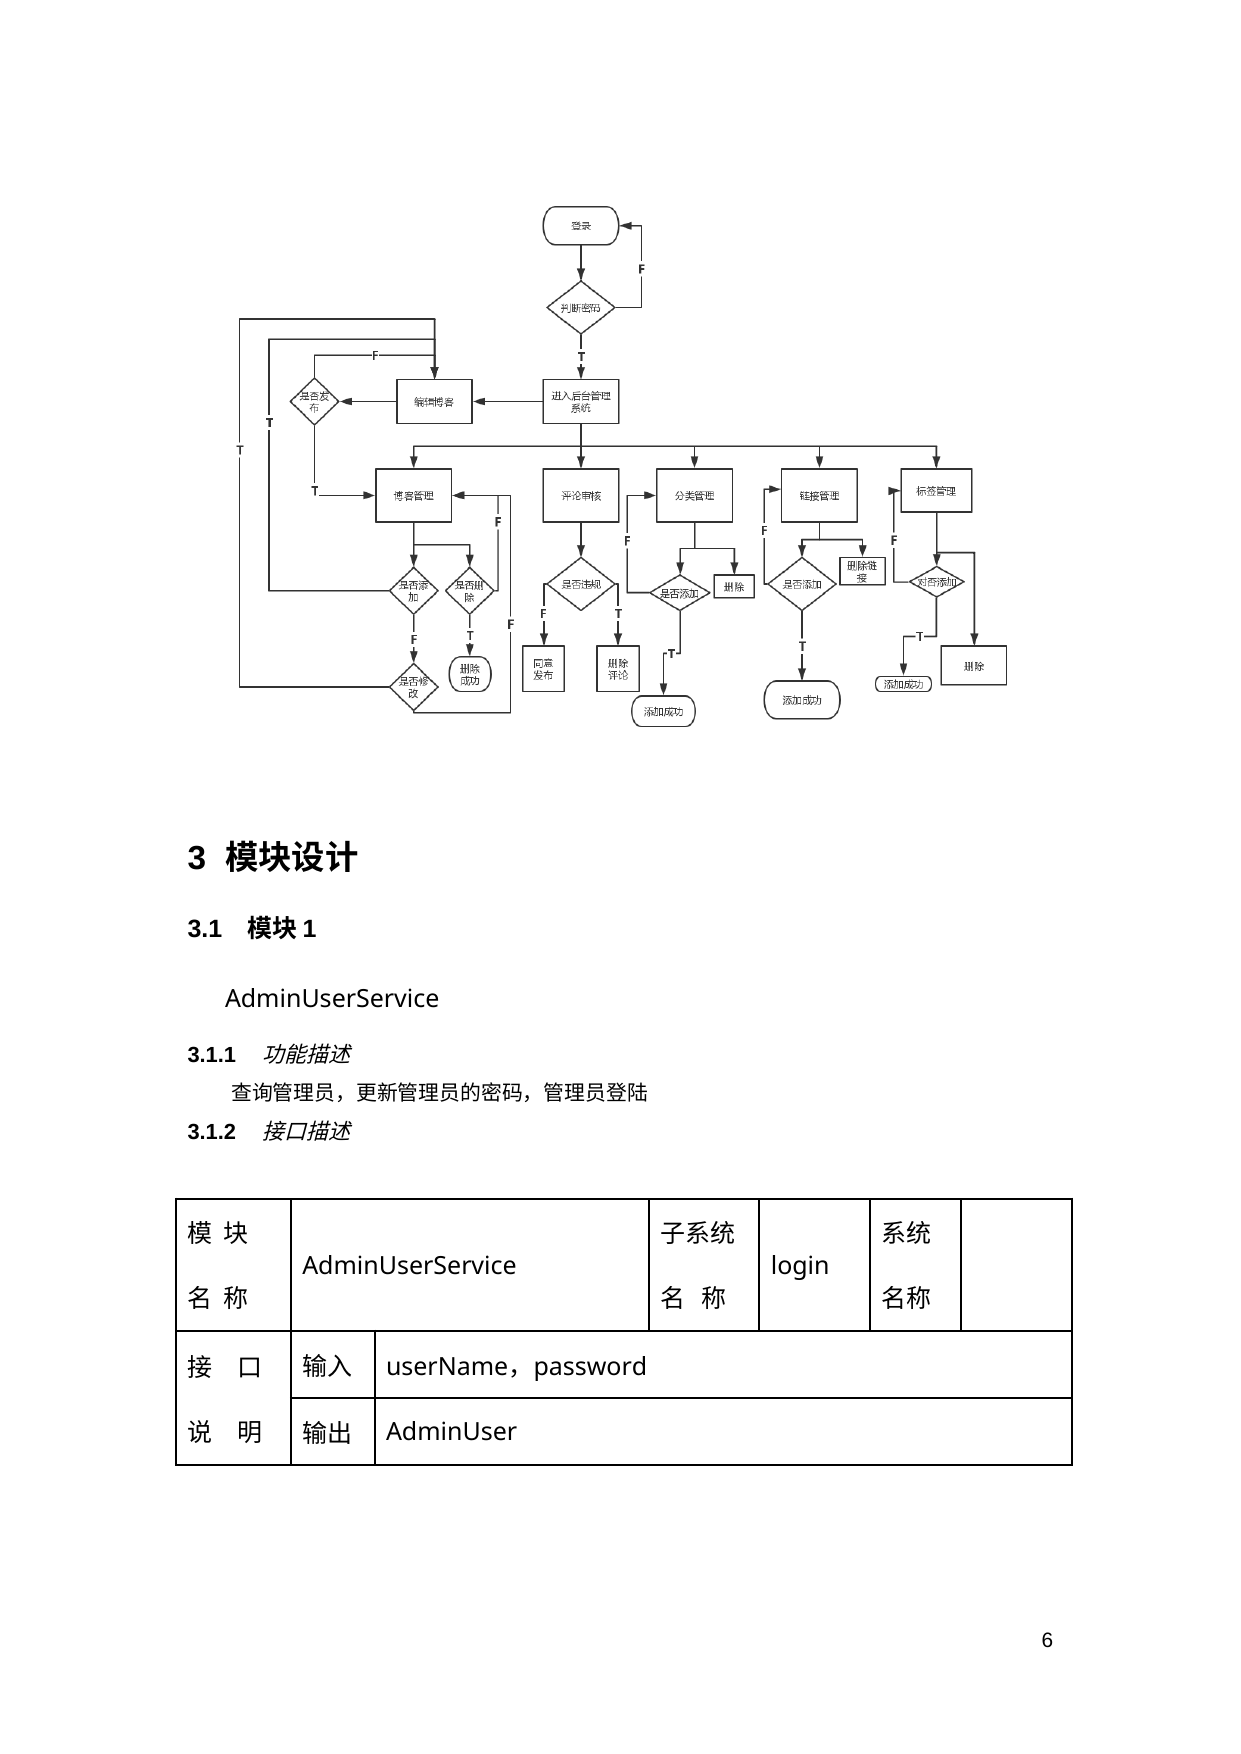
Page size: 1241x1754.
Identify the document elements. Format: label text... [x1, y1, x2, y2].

table_cell AdminUser [376, 1399, 1071, 1464]
text 查询管理员，更新管理员的密码，管理员登陆 [187, 1075, 1053, 1107]
subtitle 模块设计 [187, 822, 1053, 887]
subtitle 功能描述 [187, 1036, 1053, 1069]
table_header 系统 名称 [871, 1200, 960, 1329]
subtitle 模块1 [187, 894, 1053, 959]
table_header 子系统名 称 [650, 1200, 758, 1329]
table_cell 接 口 说 明 [177, 1332, 290, 1464]
subtitle 接口描述 [187, 1114, 1053, 1146]
table_header [962, 1200, 1071, 1329]
text AdminUserService [187, 965, 1053, 1030]
picture [187, 162, 1053, 773]
table_cell userName，password [376, 1332, 1071, 1397]
table_header login [760, 1200, 869, 1329]
table_header 模 块 名 称 [177, 1200, 290, 1329]
table_header AdminUserService [292, 1200, 648, 1329]
table_cell 输出 [292, 1399, 374, 1464]
table_cell 输入 [292, 1332, 374, 1397]
